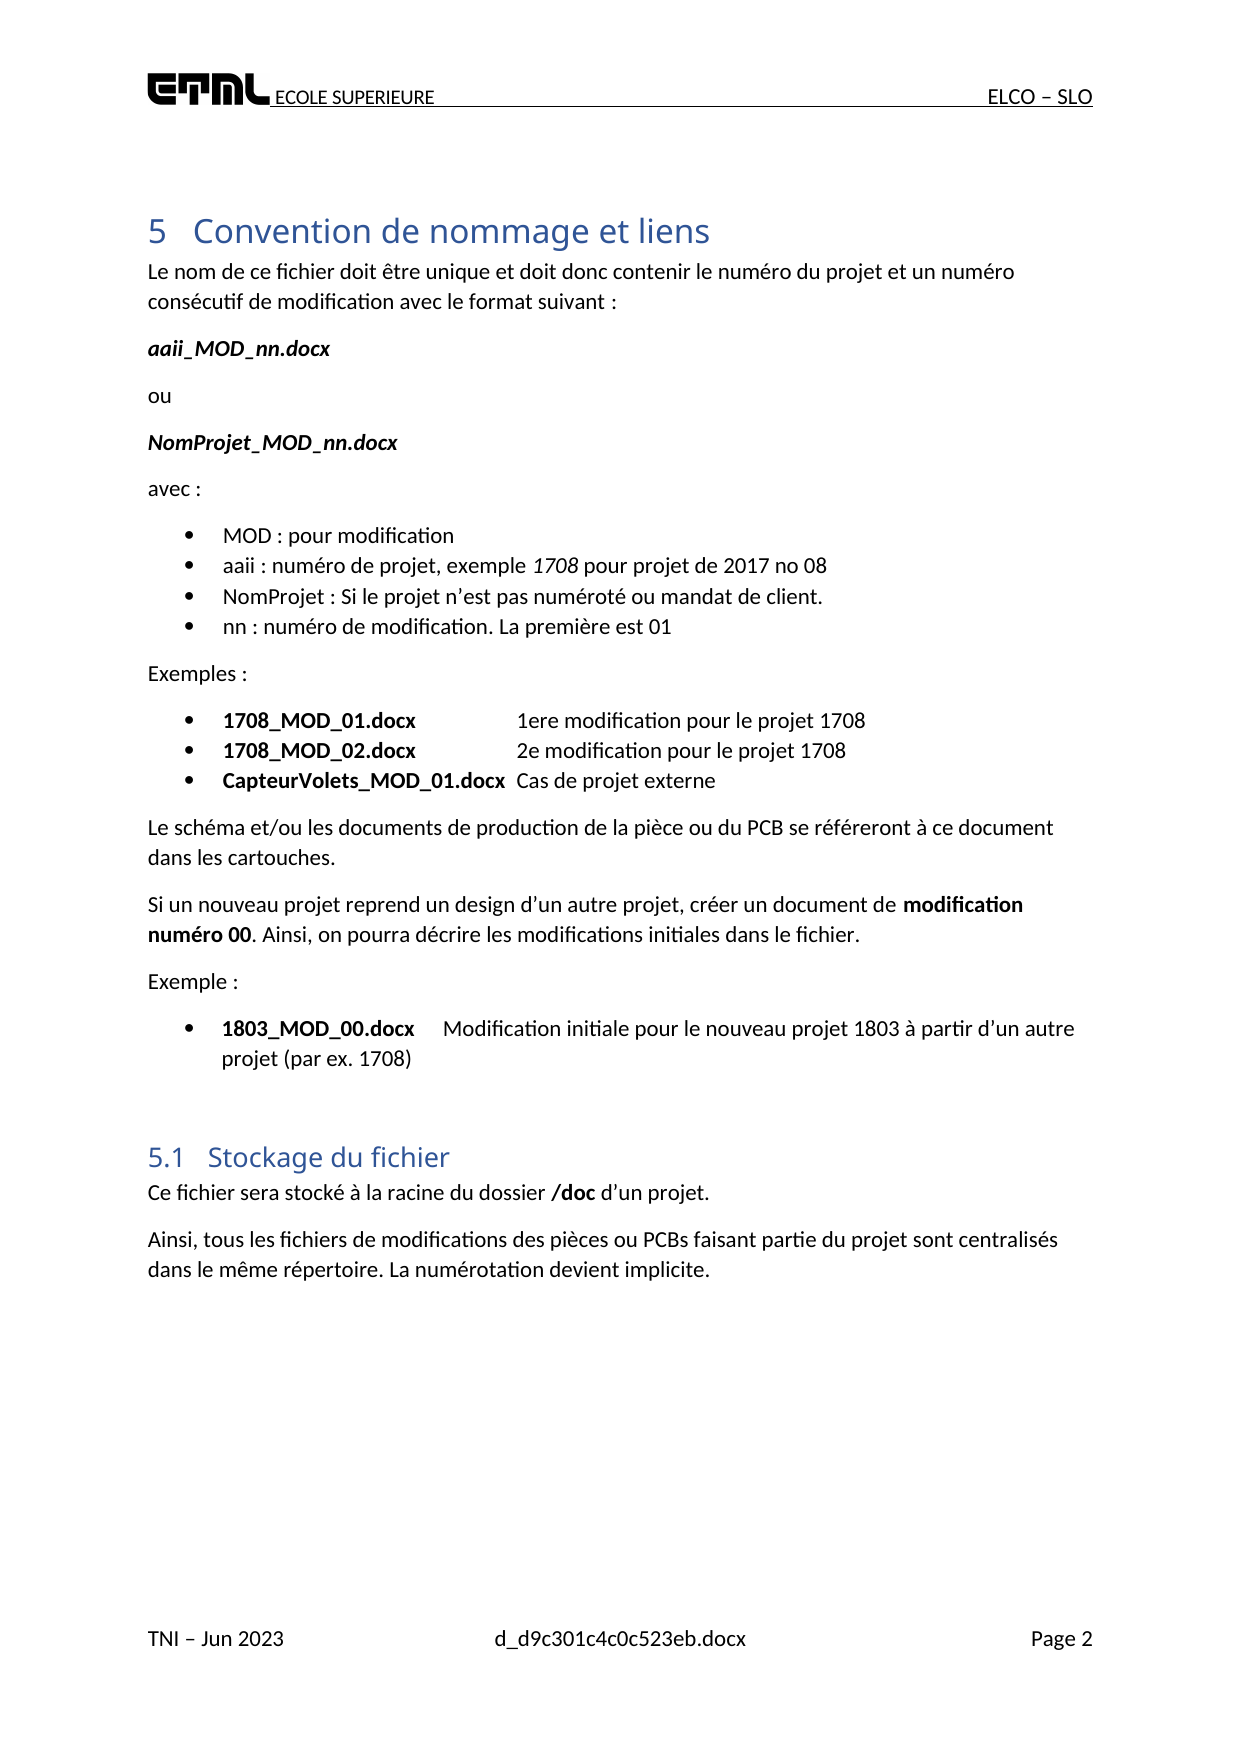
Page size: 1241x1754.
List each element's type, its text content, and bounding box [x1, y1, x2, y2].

text avec : [148, 474, 1093, 503]
list aaii : numéro de projet, exemple 1708 pour projet de 2017 no 08 [185, 552, 1093, 580]
picture [147, 73, 270, 105]
list NomProjet : Si le projet n’est pas numéroté ou mandat de client. [185, 582, 1093, 610]
list nn : numéro de modification. La première est 01 [185, 612, 1093, 640]
list 1708_MOD_01.docx 1ere modification pour le projet 1708 [185, 706, 1093, 734]
list MOD : pour modification [185, 521, 1093, 549]
text Exemples : [148, 659, 1093, 687]
text Le nom de ce fichier doit être unique et doit donc contenir le numéro du projet et un numéro consécutif de modification avec le format suivant : [148, 257, 1093, 315]
list 1708_MOD_02.docx 2e modification pour le projet 1708 [185, 736, 1093, 764]
text NomProjet_MOD_nn.docx [148, 428, 1093, 456]
text Exemple : [148, 967, 1093, 995]
text Ainsi, tous les fichiers de modifications des pièces ou PCBs faisant partie du projet sont centralisés dans le même répertoire. La numérotation devient implicite. [148, 1225, 1093, 1283]
subtitle Convention de nommage et liens [148, 208, 1093, 253]
text Si un nouveau projet reprend un design d’un autre projet, créer un document de modification numéro 00. Ainsi, on pourra décrire les modifications initiales dans le fichier. [148, 890, 1093, 948]
list CapteurVolets_MOD_01.docx Cas de projet externe [185, 766, 1093, 794]
text ou [148, 381, 1093, 409]
text aaii_MOD_nn.docx [148, 334, 1093, 362]
subtitle Stockage du fichier [148, 1138, 1093, 1175]
text Ce fichier sera stocké à la racine du dossier /doc d’un projet. [148, 1178, 1093, 1206]
text Le schéma et/ou les documents de production de la pièce ou du PCB se référeront à ce document dans les cartouches. [148, 813, 1093, 871]
list 1803_MOD_00.docx Modification initiale pour le nouveau projet 1803 à partir d’un autre projet (par ex. 1708) [185, 1014, 1093, 1072]
